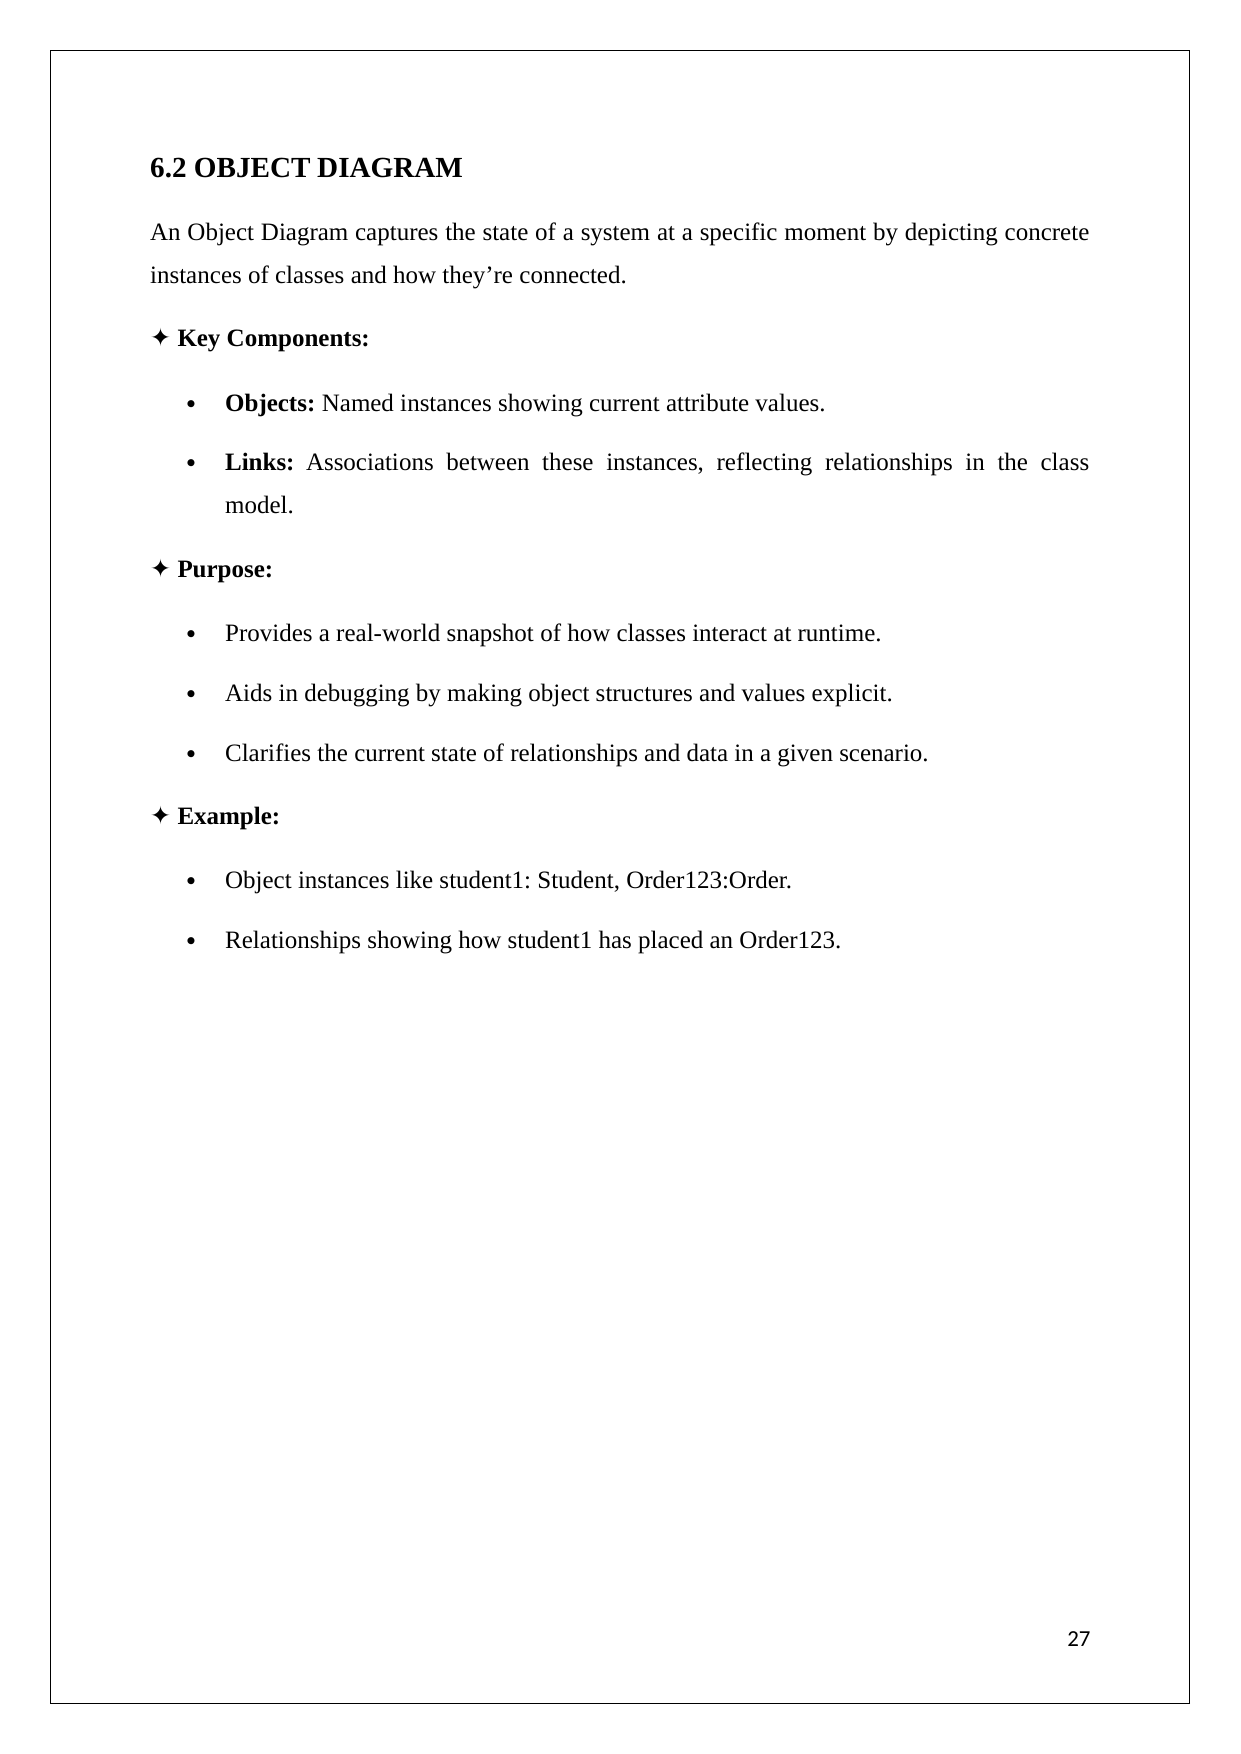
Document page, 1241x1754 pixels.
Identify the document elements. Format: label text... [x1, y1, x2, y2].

list Clarifies the current state of relationships and data in a given scenario. [187, 738, 1090, 766]
text ✦ Key Components: [150, 320, 1090, 354]
text ✦ Purpose: [150, 550, 1090, 584]
text ✦ Example: [150, 797, 1090, 831]
list Provides a real-world snapshot of how classes interact at runtime. [187, 618, 1090, 647]
list Object instances like student1: Student, Order123:Order. [187, 865, 1090, 894]
list Links: Associations between these instances, reflecting relationships in the class model. [187, 447, 1090, 519]
text 6.2 OBJECT DIAGRAM [150, 150, 1090, 183]
list Relationships showing how student1 has placed an Order123. [187, 925, 1090, 954]
list Aids in debugging by making object structures and values explicit. [187, 678, 1090, 707]
text An Object Diagram captures the state of a system at a specific moment by depicting concrete instances of classes and how they’re connected. [150, 217, 1090, 289]
list Objects: Named instances showing current attribute values. [187, 388, 1090, 416]
